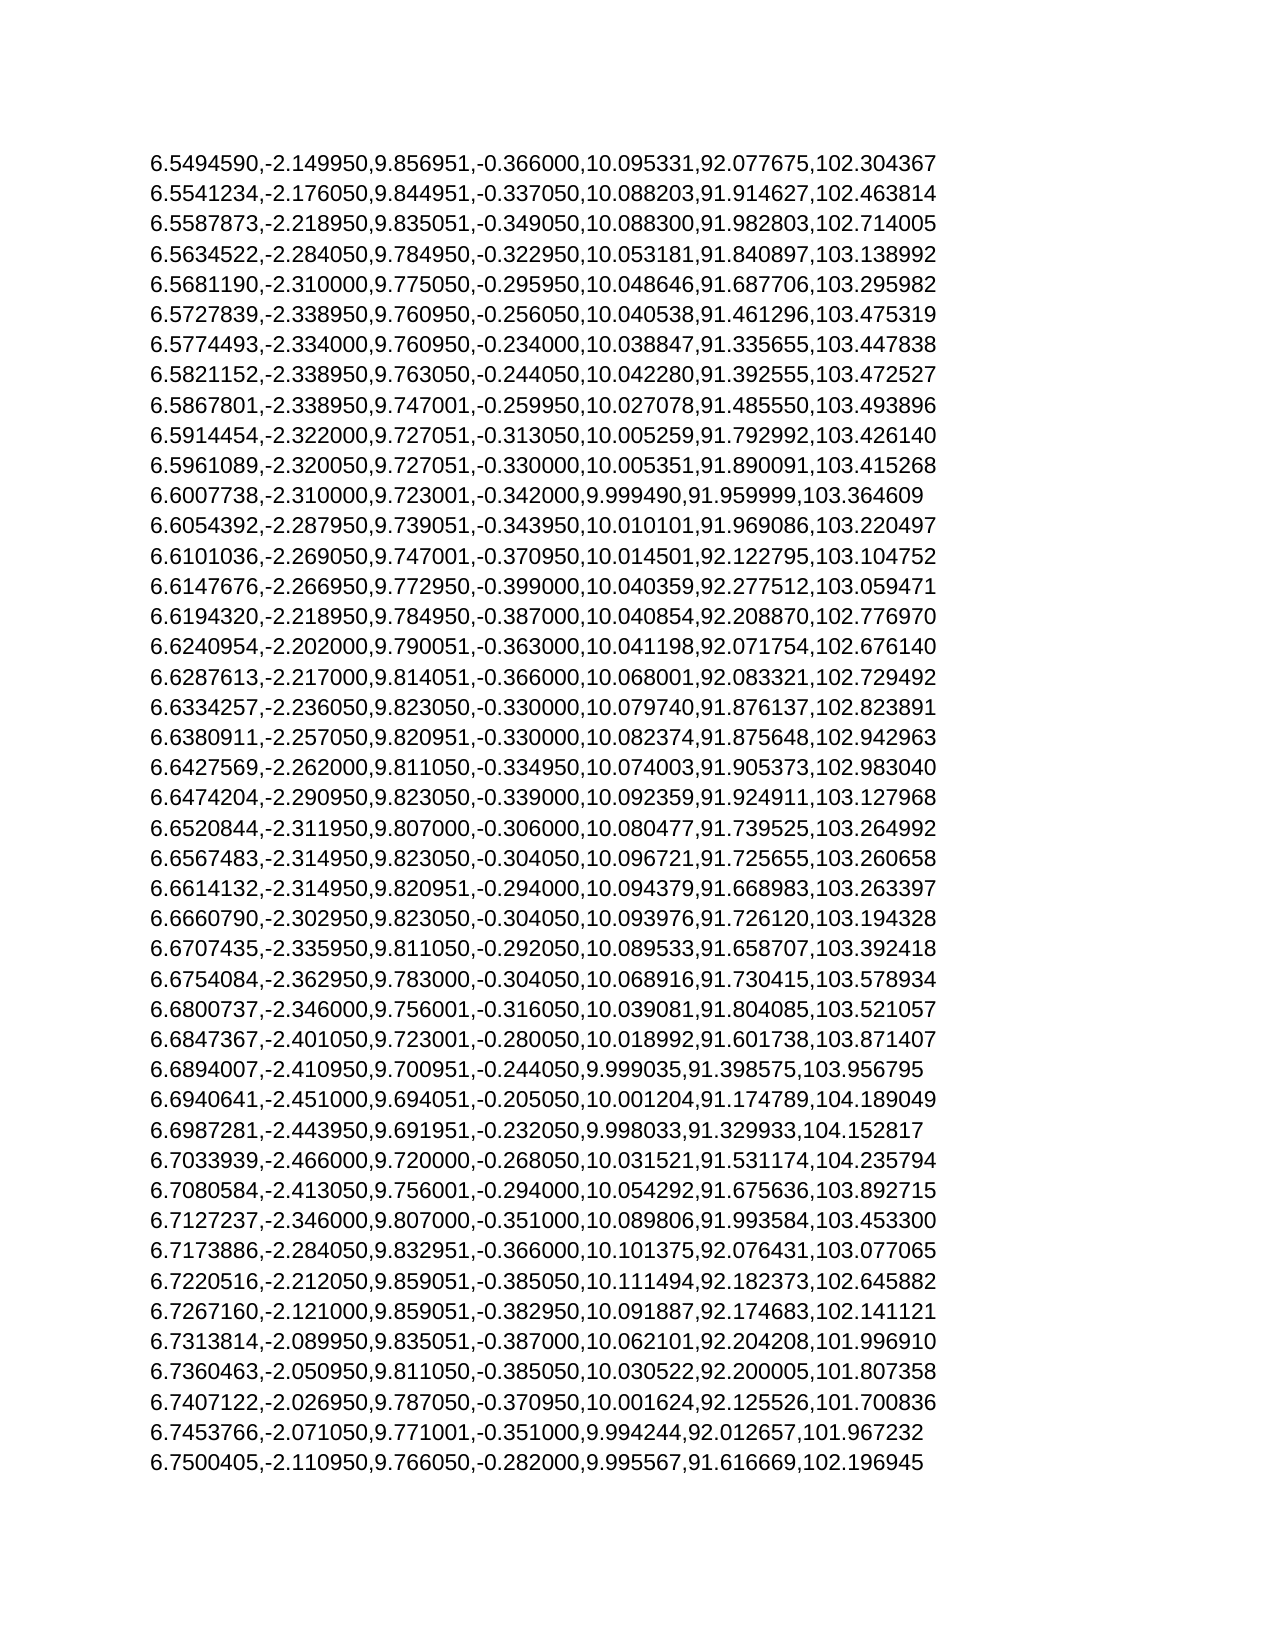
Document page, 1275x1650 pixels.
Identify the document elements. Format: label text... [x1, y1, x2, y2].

text 6.5681190,-2.310000,9.775050,-0.295950,10.048646,91.687706,103.295982 [150, 271, 1125, 297]
text 6.6754084,-2.362950,9.783000,-0.304050,10.068916,91.730415,103.578934 [150, 966, 1125, 992]
text 6.6427569,-2.262000,9.811050,-0.334950,10.074003,91.905373,102.983040 [150, 754, 1125, 781]
text 6.5587873,-2.218950,9.835051,-0.349050,10.088300,91.982803,102.714005 [150, 210, 1125, 237]
text 6.7220516,-2.212050,9.859051,-0.385050,10.111494,92.182373,102.645882 [150, 1268, 1125, 1294]
text 6.5961089,-2.320050,9.727051,-0.330000,10.005351,91.890091,103.415268 [150, 452, 1125, 478]
text 6.6474204,-2.290950,9.823050,-0.339000,10.092359,91.924911,103.127968 [150, 784, 1125, 811]
text 6.7407122,-2.026950,9.787050,-0.370950,10.001624,92.125526,101.700836 [150, 1388, 1125, 1415]
text 6.6987281,-2.443950,9.691951,-0.232050,9.998033,91.329933,104.152817 [150, 1117, 1125, 1143]
text 6.7267160,-2.121000,9.859051,-0.382950,10.091887,92.174683,102.141121 [150, 1298, 1125, 1324]
text 6.7173886,-2.284050,9.832951,-0.366000,10.101375,92.076431,103.077065 [150, 1237, 1125, 1264]
text 6.5821152,-2.338950,9.763050,-0.244050,10.042280,91.392555,103.472527 [150, 361, 1125, 388]
text 6.6194320,-2.218950,9.784950,-0.387000,10.040854,92.208870,102.776970 [150, 603, 1125, 629]
text 6.5774493,-2.334000,9.760950,-0.234000,10.038847,91.335655,103.447838 [150, 331, 1125, 358]
text 6.6614132,-2.314950,9.820951,-0.294000,10.094379,91.668983,103.263397 [150, 875, 1125, 901]
text 6.7313814,-2.089950,9.835051,-0.387000,10.062101,92.204208,101.996910 [150, 1328, 1125, 1354]
text 6.6147676,-2.266950,9.772950,-0.399000,10.040359,92.277512,103.059471 [150, 573, 1125, 599]
text 6.6101036,-2.269050,9.747001,-0.370950,10.014501,92.122795,103.104752 [150, 543, 1125, 569]
text 6.6707435,-2.335950,9.811050,-0.292050,10.089533,91.658707,103.392418 [150, 935, 1125, 962]
text 6.7033939,-2.466000,9.720000,-0.268050,10.031521,91.531174,104.235794 [150, 1147, 1125, 1173]
text 6.6240954,-2.202000,9.790051,-0.363000,10.041198,92.071754,102.676140 [150, 633, 1125, 660]
text 6.6847367,-2.401050,9.723001,-0.280050,10.018992,91.601738,103.871407 [150, 1026, 1125, 1052]
text 6.6940641,-2.451000,9.694051,-0.205050,10.001204,91.174789,104.189049 [150, 1086, 1125, 1113]
text 6.6800737,-2.346000,9.756001,-0.316050,10.039081,91.804085,103.521057 [150, 996, 1125, 1022]
text 6.6894007,-2.410950,9.700951,-0.244050,9.999035,91.398575,103.956795 [150, 1056, 1125, 1083]
text 6.7127237,-2.346000,9.807000,-0.351000,10.089806,91.993584,103.453300 [150, 1207, 1125, 1234]
text 6.6334257,-2.236050,9.823050,-0.330000,10.079740,91.876137,102.823891 [150, 694, 1125, 720]
text 6.5914454,-2.322000,9.727051,-0.313050,10.005259,91.792992,103.426140 [150, 422, 1125, 448]
text 6.7500405,-2.110950,9.766050,-0.282000,9.995567,91.616669,102.196945 [150, 1449, 1125, 1475]
text 6.7080584,-2.413050,9.756001,-0.294000,10.054292,91.675636,103.892715 [150, 1177, 1125, 1203]
text 6.7360463,-2.050950,9.811050,-0.385050,10.030522,92.200005,101.807358 [150, 1358, 1125, 1385]
text 6.6380911,-2.257050,9.820951,-0.330000,10.082374,91.875648,102.942963 [150, 724, 1125, 750]
text 6.6660790,-2.302950,9.823050,-0.304050,10.093976,91.726120,103.194328 [150, 905, 1125, 932]
text 6.6007738,-2.310000,9.723001,-0.342000,9.999490,91.959999,103.364609 [150, 482, 1125, 509]
text 6.7453766,-2.071050,9.771001,-0.351000,9.994244,92.012657,101.967232 [150, 1419, 1125, 1445]
text 6.5541234,-2.176050,9.844951,-0.337050,10.088203,91.914627,102.463814 [150, 180, 1125, 207]
text 6.5727839,-2.338950,9.760950,-0.256050,10.040538,91.461296,103.475319 [150, 301, 1125, 327]
text 6.5634522,-2.284050,9.784950,-0.322950,10.053181,91.840897,103.138992 [150, 241, 1125, 267]
text 6.6287613,-2.217000,9.814051,-0.366000,10.068001,92.083321,102.729492 [150, 663, 1125, 690]
text 6.5494590,-2.149950,9.856951,-0.366000,10.095331,92.077675,102.304367 [150, 150, 1125, 176]
text 6.6054392,-2.287950,9.739051,-0.343950,10.010101,91.969086,103.220497 [150, 512, 1125, 539]
text 6.6567483,-2.314950,9.823050,-0.304050,10.096721,91.725655,103.260658 [150, 845, 1125, 871]
text 6.6520844,-2.311950,9.807000,-0.306000,10.080477,91.739525,103.264992 [150, 814, 1125, 841]
text 6.5867801,-2.338950,9.747001,-0.259950,10.027078,91.485550,103.493896 [150, 392, 1125, 418]
